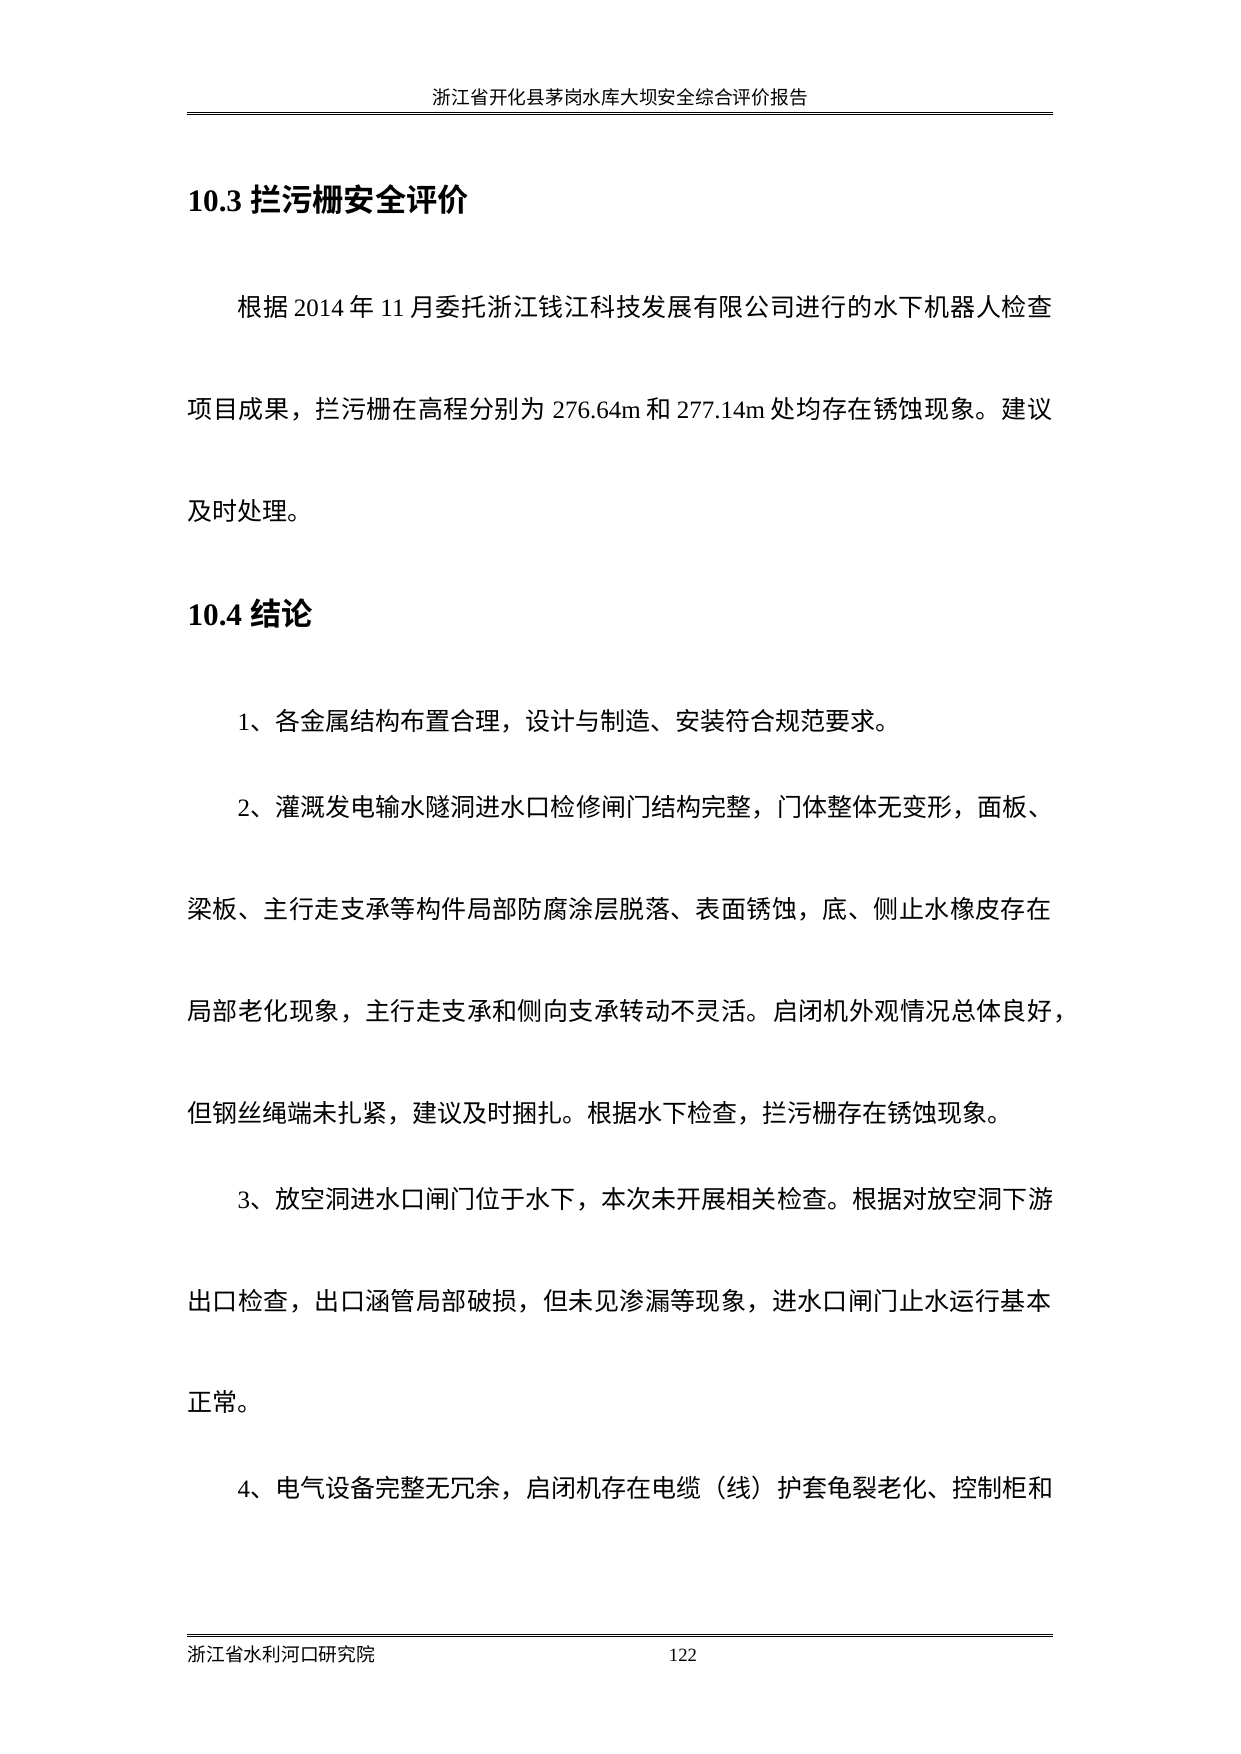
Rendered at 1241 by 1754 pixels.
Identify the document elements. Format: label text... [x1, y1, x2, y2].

subtitle 10.4 结论 [187, 578, 1053, 646]
subtitle 10.3 拦污栅安全评价 [187, 164, 1053, 232]
list 各金属结构布置合理，设计与制造、安装符合规范要求。 [187, 686, 1053, 753]
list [187, 1453, 1053, 1521]
list 灌溉发电输水隧洞进水口检修闸门结构完整，门体整体无变形，面板、梁板、主行走支承等构件局部防腐涂层脱落、表面锈蚀，底、侧止水橡皮存在局部老化现象，主行走支承和侧向支承转动不灵活。启闭机外观情况总体良好，但钢丝绳端未扎紧，建议及时捆扎。根据水下检查，拦污栅存在锈蚀现象。 [187, 772, 1053, 1145]
list 放空洞进水口闸门位于水下，本次未开展相关检查。根据对放空洞下游出口检查，出口涵管局部破损，但未见渗漏等现象，进水口闸门止水运行基本正常。 [187, 1163, 1053, 1435]
text 根据2014年11月委托浙江钱江科技发展有限公司进行的水下机器人检查项目成果，拦污栅在高程分别为276.64m和277.14m处均存在锈蚀现象。建议及时处理。 [187, 271, 1053, 543]
